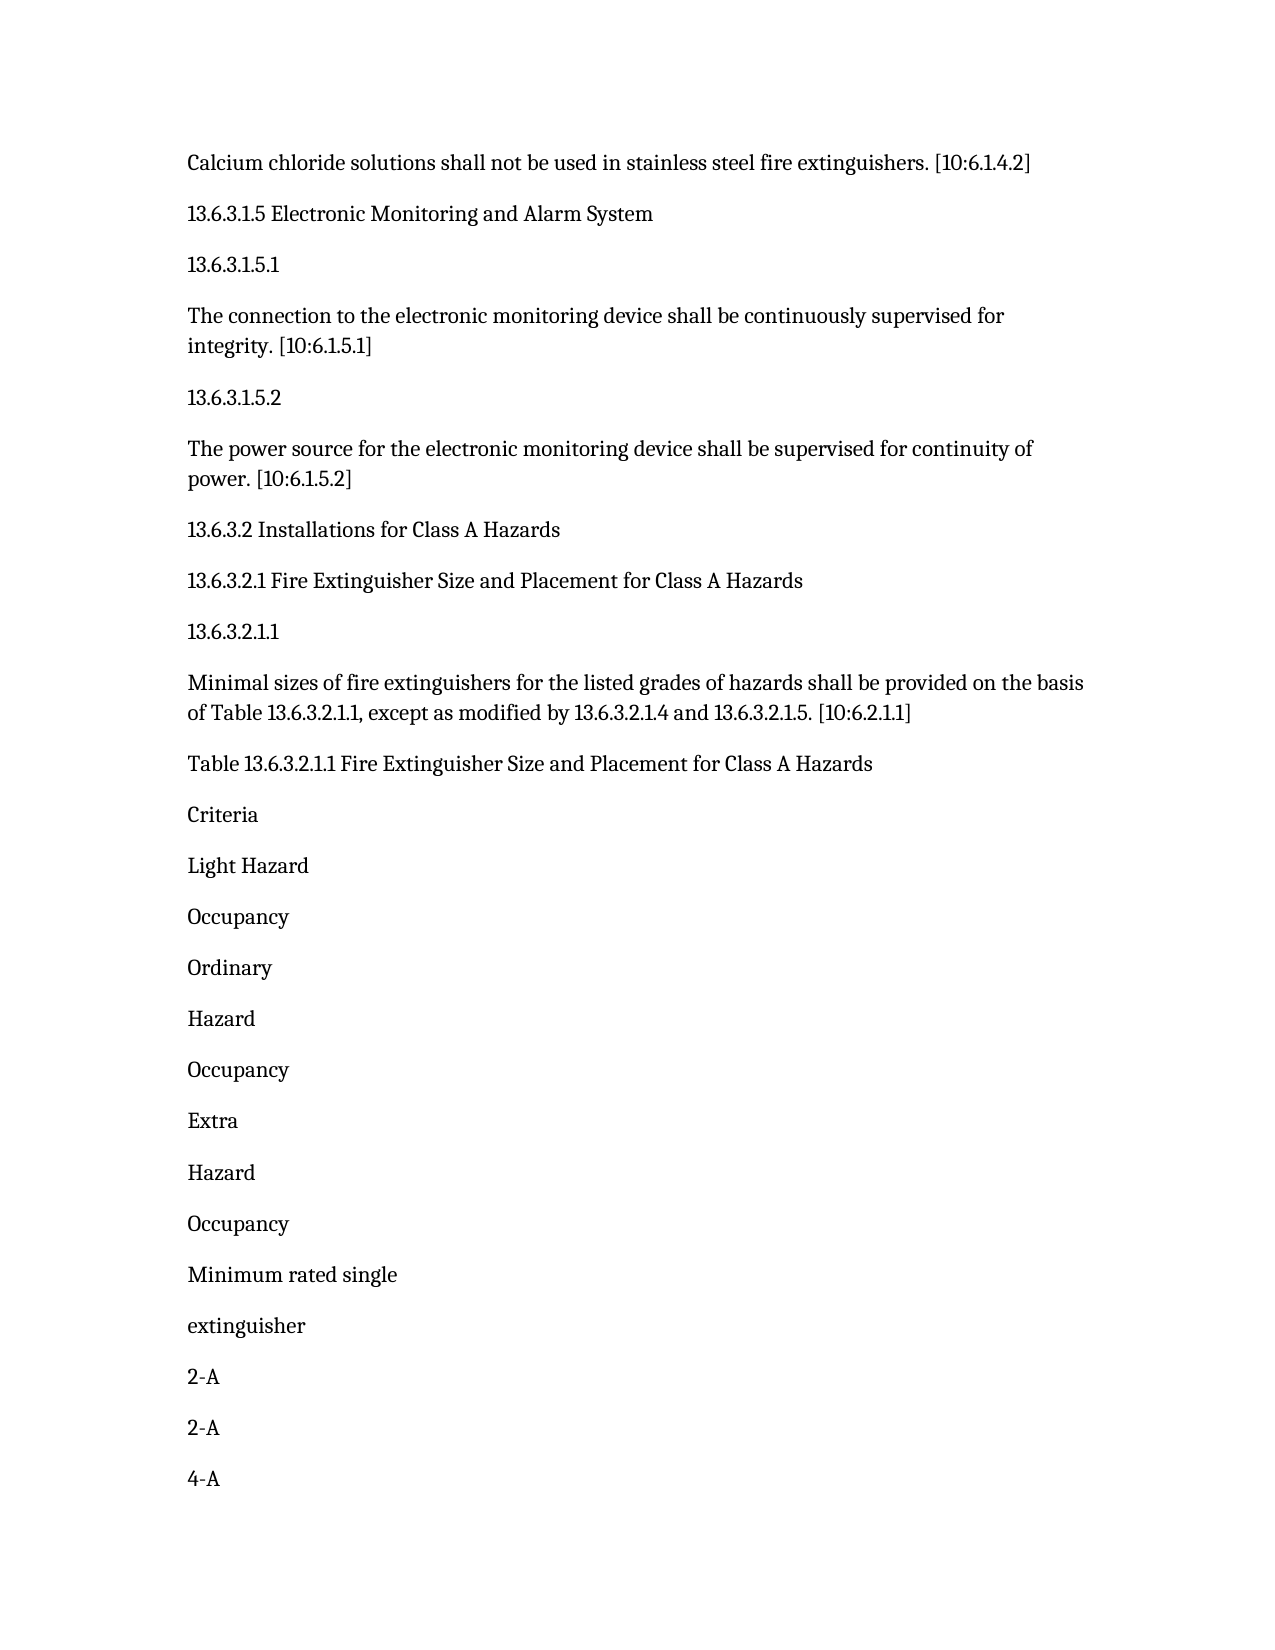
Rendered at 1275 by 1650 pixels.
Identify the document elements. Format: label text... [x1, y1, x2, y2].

text The connection to the electronic monitoring device shall be continuously supervised for integrity. [10:6.1.5.1] [187, 303, 1087, 360]
text 13.6.3.1.5.2 [187, 384, 1087, 411]
text Hazard [187, 1159, 1087, 1186]
text Minimal sizes of fire extinguishers for the listed grades of hazards shall be provided on the basis of Table 13.6.3.2.1.1, except as modified by 13.6.3.2.1.4 and 13.6.3.2.1.5. [10:6.2.1.1] [187, 670, 1087, 726]
text Table 13.6.3.2.1.1 Fire Extinguisher Size and Placement for Class A Hazards [187, 751, 1087, 777]
text 13.6.3.1.5.1 [187, 252, 1087, 278]
text Occupancy [187, 1210, 1087, 1237]
text 4-A [187, 1466, 1087, 1492]
text Occupancy [187, 904, 1087, 931]
text Calcium chloride solutions shall not be used in stainless steel fire extinguishers. [10:6.1.4.2] [187, 150, 1087, 176]
text Minimum rated single [187, 1261, 1087, 1288]
text 2-A [187, 1363, 1087, 1390]
text Ordinary [187, 955, 1087, 982]
text 13.6.3.2.1.1 [187, 619, 1087, 645]
text Light Hazard [187, 853, 1087, 879]
text Criteria [187, 802, 1087, 828]
text 13.6.3.2 Installations for Class A Hazards [187, 517, 1087, 543]
text 13.6.3.1.5 Electronic Monitoring and Alarm System [187, 201, 1087, 227]
text Occupancy [187, 1057, 1087, 1084]
text 2-A [187, 1414, 1087, 1441]
text Extra [187, 1108, 1087, 1135]
text 13.6.3.2.1 Fire Extinguisher Size and Placement for Class A Hazards [187, 568, 1087, 594]
text The power source for the electronic monitoring device shall be supervised for continuity of power. [10:6.1.5.2] [187, 435, 1087, 492]
text extinguisher [187, 1312, 1087, 1339]
text Hazard [187, 1006, 1087, 1033]
